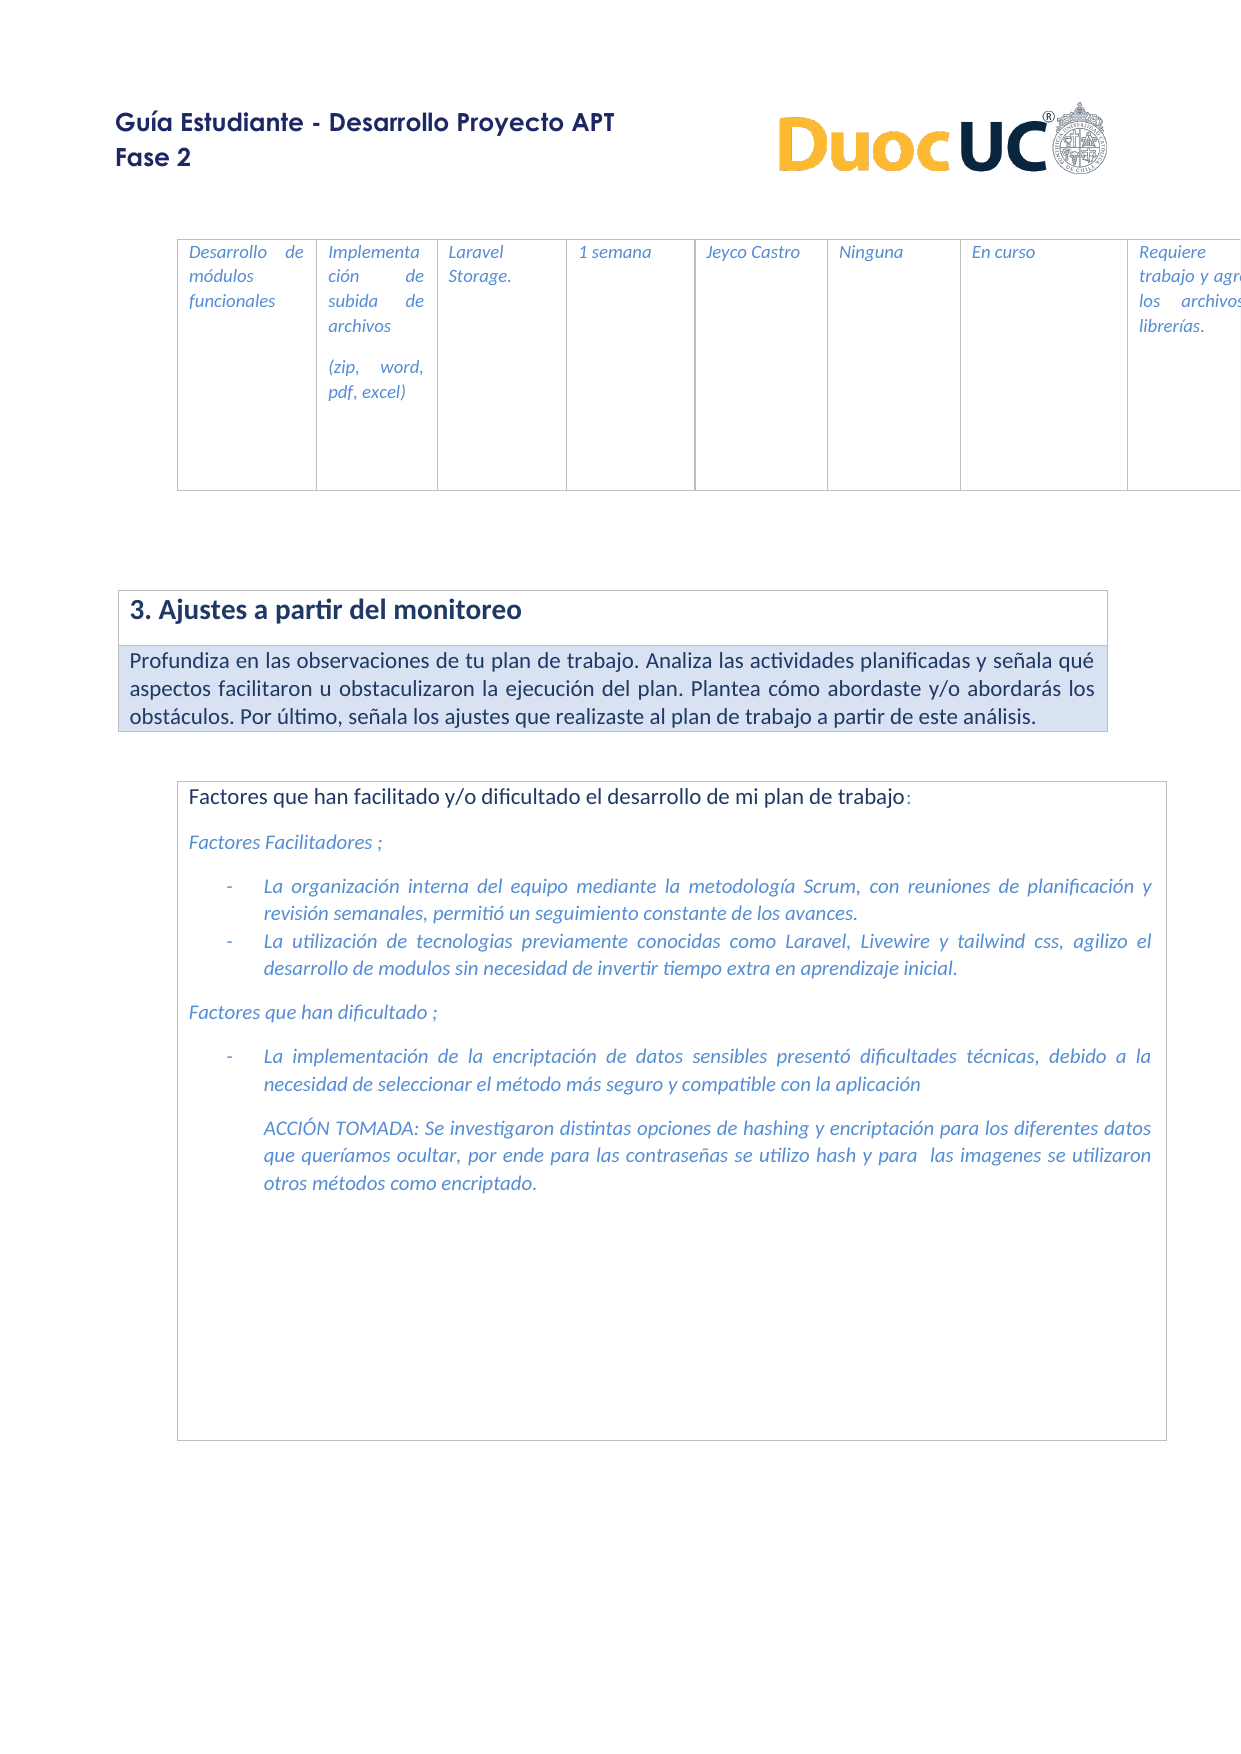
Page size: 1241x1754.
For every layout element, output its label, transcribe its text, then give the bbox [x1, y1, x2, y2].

table_cell Implementación de subida de archivos (zip, word, pdf, excel) [317, 240, 437, 490]
table_cell Ninguna [828, 240, 960, 490]
picture [779, 102, 1107, 174]
table_cell En curso [961, 240, 1127, 490]
table_cell 1 semana [567, 240, 694, 490]
table_cell Jeyco Castro [696, 240, 827, 490]
table_header Factores que han facilitado y/o dificultado el desarrollo de mi plan de trabajo: Factores Facilitadores ; La organización interna del equipo mediante la metodología Scrum, con reuniones de planificación y revisión semanales, permitió un seguimiento constante de los avances. La utilización de tecnologias previamente conocidas como Laravel, Livewire y tailwind css, agilizo el desarrollo de modulos sin necesidad de invertir tiempo extra en aprendizaje inicial. Factores que han dificultado ; La implementación de la encriptación de datos sensibles presentó dificultades técnicas, debido a la necesidad de seleccionar el método más seguro y compatible con la aplicación ACCIÓN TOMADA: Se investigaron distintas opciones de hashing y encriptación para los diferentes datos que queríamos ocultar, por ende para las contraseñas se utilizo hash y para las imagenes se utilizaron otros métodos como encriptado. [178, 782, 1166, 1439]
table_cell Requiere más trabajo y agregar los archivos y librerías. [1128, 240, 1240, 490]
table_cell Profundiza en las observaciones de tu plan de trabajo. Analiza las actividades planificadas y señala qué aspectos facilitaron u obstaculizaron la ejecución del plan. Plantea cómo abordaste y/o abordarás los obstáculos. Por último, señala los ajustes que realizaste al plan de trabajo a partir de este análisis. [119, 646, 1107, 731]
table_cell Desarrollo de módulos funcionales [178, 240, 316, 490]
table_header 3. Ajustes a partir del monitoreo [119, 591, 1107, 645]
table_cell Laravel Storage. [438, 240, 566, 490]
